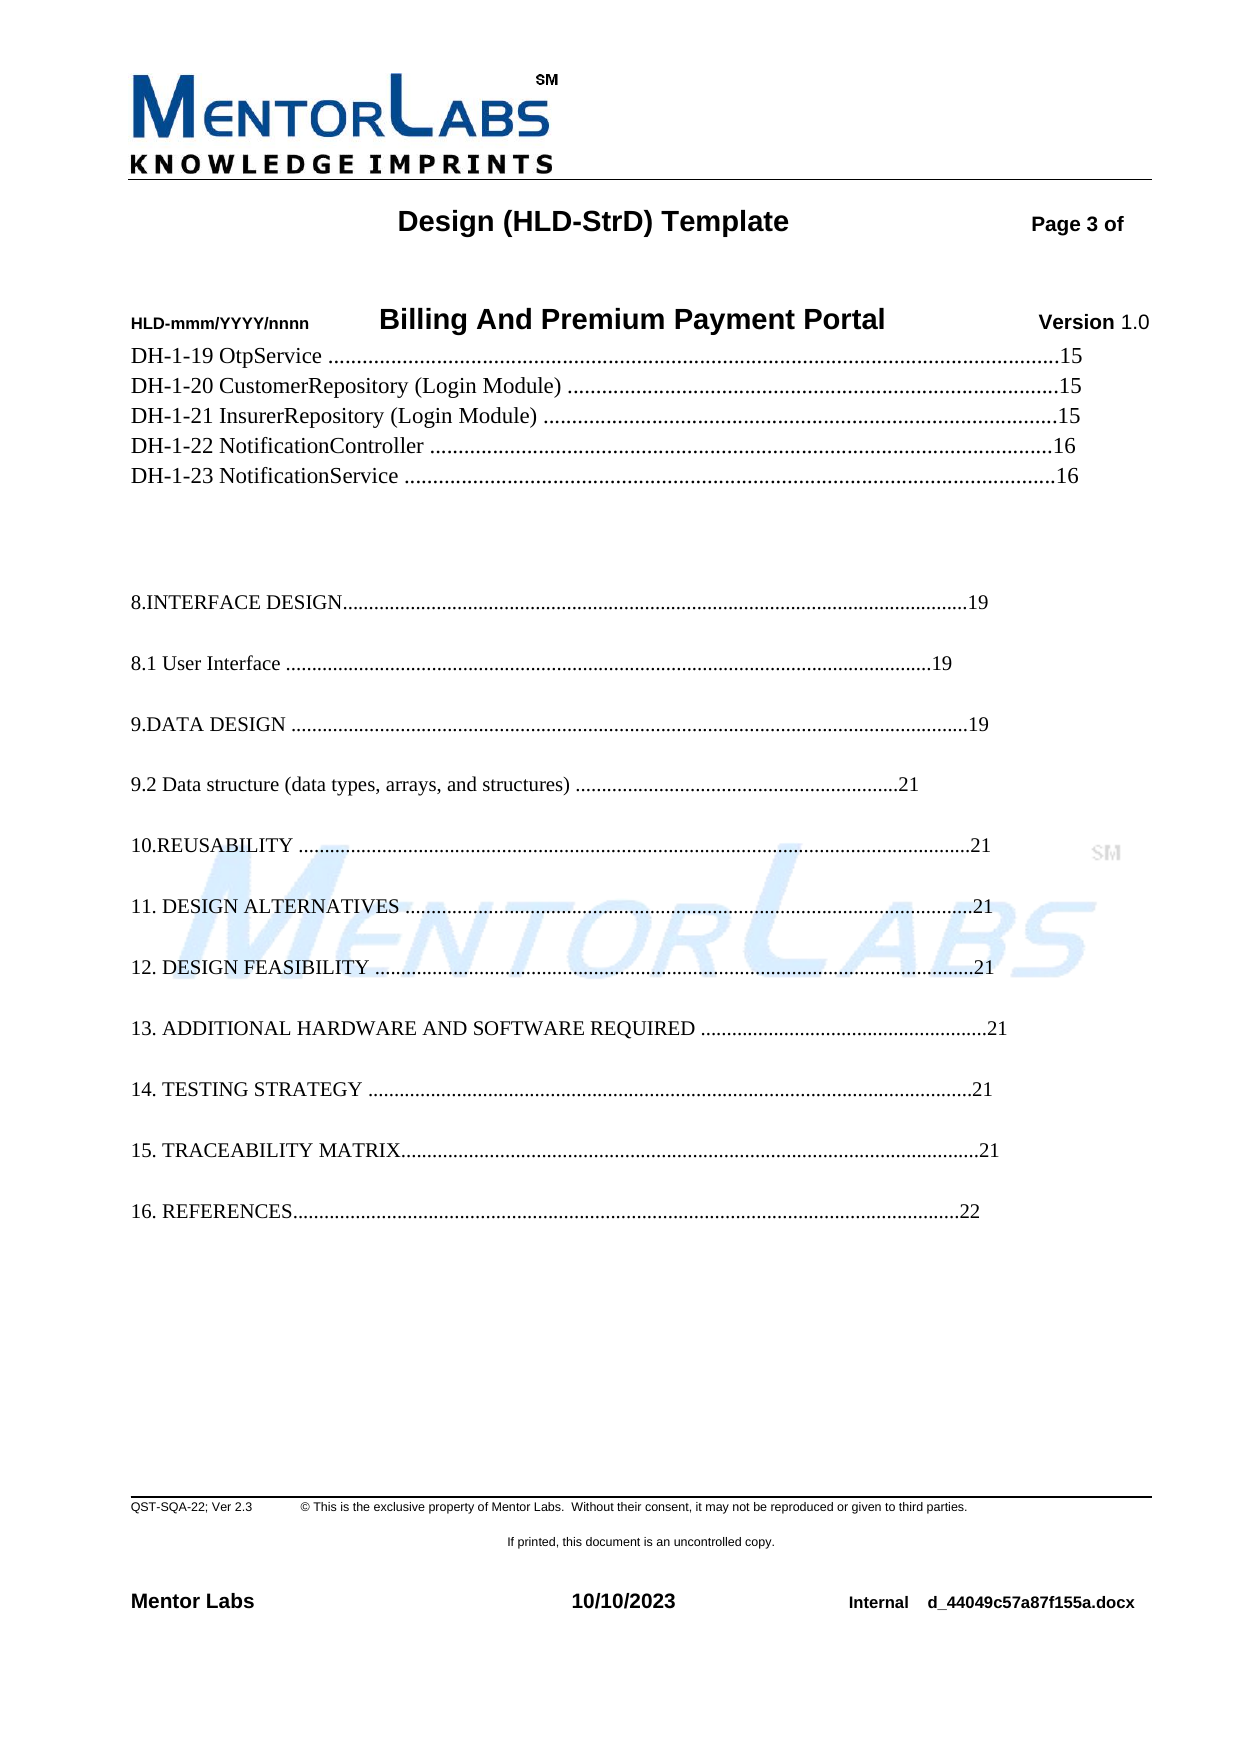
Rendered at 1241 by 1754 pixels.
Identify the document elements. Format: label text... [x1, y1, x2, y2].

text 15. TRACEABILITY MATRIX...............................................................................................................21 [131, 1138, 1152, 1162]
text 13. ADDITIONAL HARDWARE AND SOFTWARE REQUIRED .......................................................21 [131, 1016, 1152, 1040]
picture [128, 73, 561, 177]
text 8.1 User Interface ............................................................................................................................19 [131, 651, 1152, 674]
text 9.DATA DESIGN ..................................................................................................................................19 [131, 711, 1152, 736]
text 8.INTERFACE DESIGN........................................................................................................................19 [131, 589, 1152, 614]
text 11. DESIGN ALTERNATIVES .............................................................................................................21 [131, 894, 1152, 918]
text 12. DESIGN FEASIBILITY ...................................................................................................................21 [131, 955, 1152, 979]
text 16. REFERENCES................................................................................................................................22 [131, 1199, 1152, 1223]
text 9.2 Data structure (data types, arrays, and structures) ..............................................................21 [131, 772, 1152, 796]
text 10.REUSABILITY .................................................................................................................................21 [131, 833, 1152, 857]
text 14. TESTING STRATEGY ....................................................................................................................21 [131, 1077, 1152, 1101]
